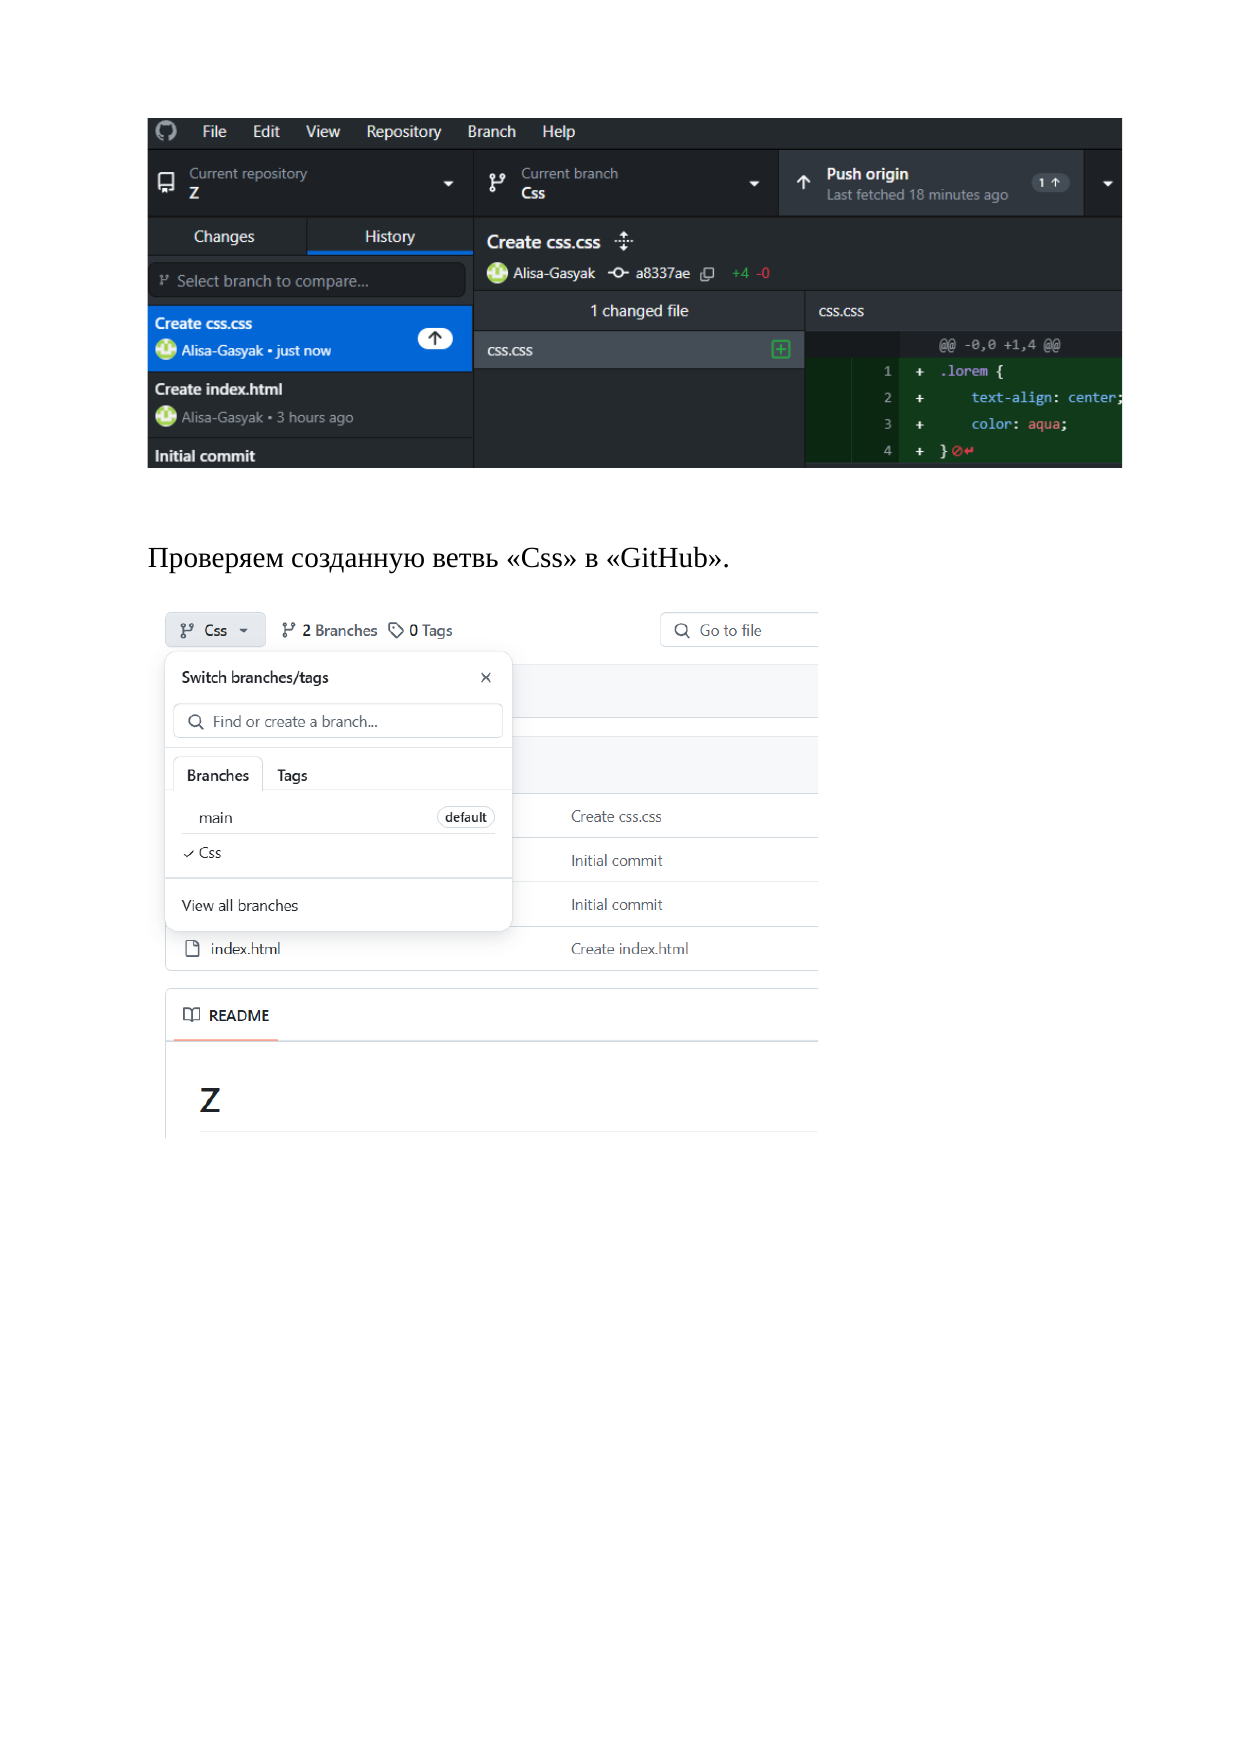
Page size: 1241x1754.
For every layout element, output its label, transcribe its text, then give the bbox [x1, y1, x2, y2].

picture [147, 592, 819, 1138]
text Проверяем созданную ветвь «Css» в «GitHub». [148, 540, 1152, 573]
picture [147, 118, 1123, 468]
